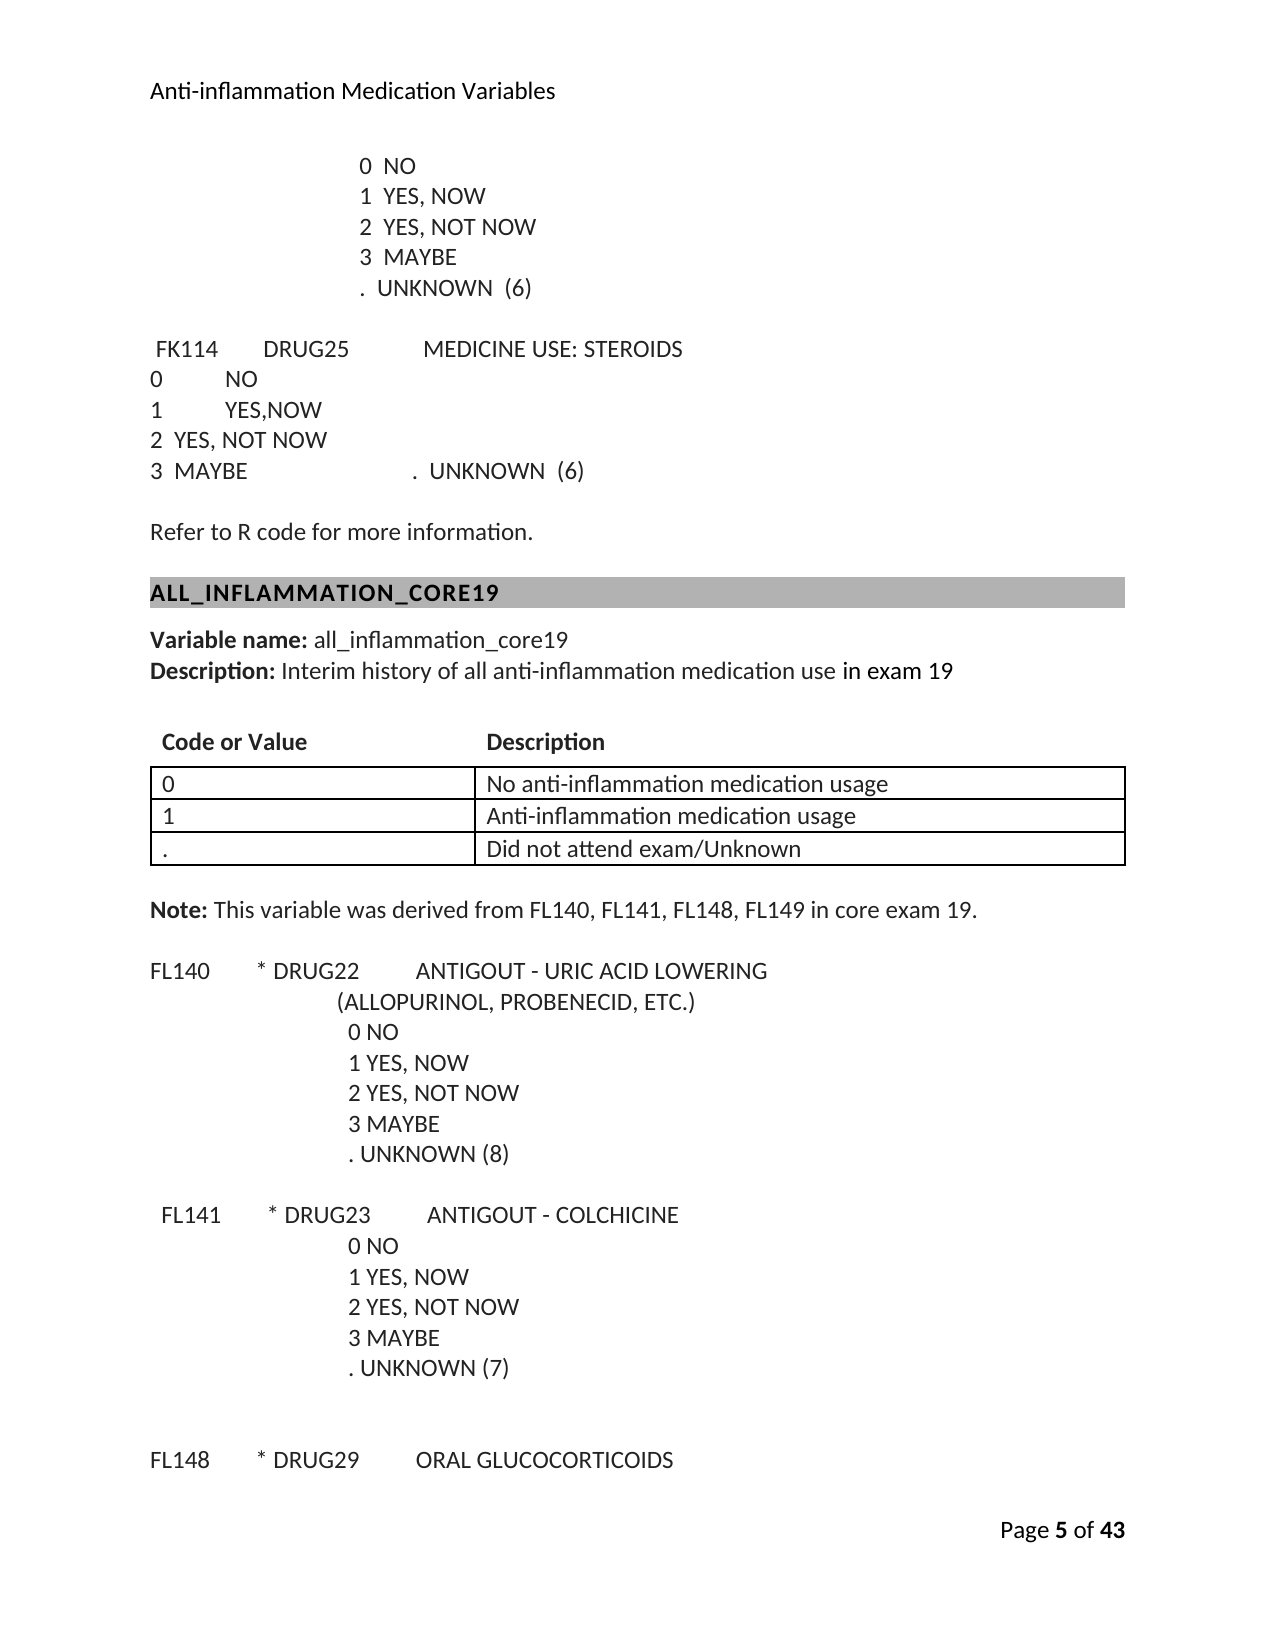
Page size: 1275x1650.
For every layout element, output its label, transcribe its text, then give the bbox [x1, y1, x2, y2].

text FL141 * DRUG23 ANTIGOUT - COLCHICINE [150, 1199, 1125, 1230]
table_cell 1 [152, 800, 474, 831]
text 0 NO [150, 1230, 1125, 1261]
text 3 MAYBE [150, 1322, 1125, 1352]
text 1 YES,NOW [150, 394, 1125, 425]
text 1 YES, NOW [150, 181, 1125, 211]
text 1 YES, NOW [150, 1261, 1125, 1291]
table_cell No anti-inflammation medication usage [476, 768, 1124, 798]
text 0 NO [150, 1016, 1125, 1047]
text 3 MAYBE . UNKNOWN (6) [150, 455, 1125, 486]
table_cell . [152, 833, 474, 863]
table_cell Did not attend exam/Unknown [476, 833, 1124, 863]
table_header Code or Value [151, 716, 475, 766]
text (ALLOPURINOL, PROBENECID, ETC.) [150, 986, 1125, 1016]
table_cell 0 [152, 768, 474, 798]
text FL140 * DRUG22 ANTIGOUT - URIC ACID LOWERING [150, 955, 1125, 986]
text 3 MAYBE [150, 242, 1125, 272]
text . UNKNOWN (6) [150, 272, 1125, 303]
text 0 NO [150, 150, 1125, 181]
text 1 YES, NOW [150, 1047, 1125, 1077]
text Note: This variable was derived from FL140, FL141, FL148, FL149 in core exam 19. [150, 894, 1125, 925]
text . UNKNOWN (8) [150, 1138, 1125, 1169]
table_header Description [475, 716, 1125, 766]
text 2 YES, NOT NOW [150, 425, 1125, 455]
text Refer to R code for more information. [150, 516, 1125, 547]
text 2 YES, NOT NOW [150, 1291, 1125, 1322]
text ALL_INFLAMMATION_CORE19 [150, 577, 1125, 608]
text 0 NO [150, 364, 1125, 394]
text FL148 * DRUG29 ORAL GLUCOCORTICOIDS [150, 1444, 1125, 1474]
table_cell Anti-inflammation medication usage [476, 800, 1124, 831]
text 2 YES, NOT NOW [150, 1077, 1125, 1108]
text . UNKNOWN (7) [150, 1352, 1125, 1383]
text Variable name: all_inflammation_core19 [150, 624, 1125, 655]
text Description: Interim history of all anti-inflammation medication use in exam 19 [150, 655, 1125, 686]
text 2 YES, NOT NOW [150, 211, 1125, 242]
text FK114 DRUG25 MEDICINE USE: STEROIDS [150, 333, 1125, 364]
text 3 MAYBE [150, 1108, 1125, 1138]
